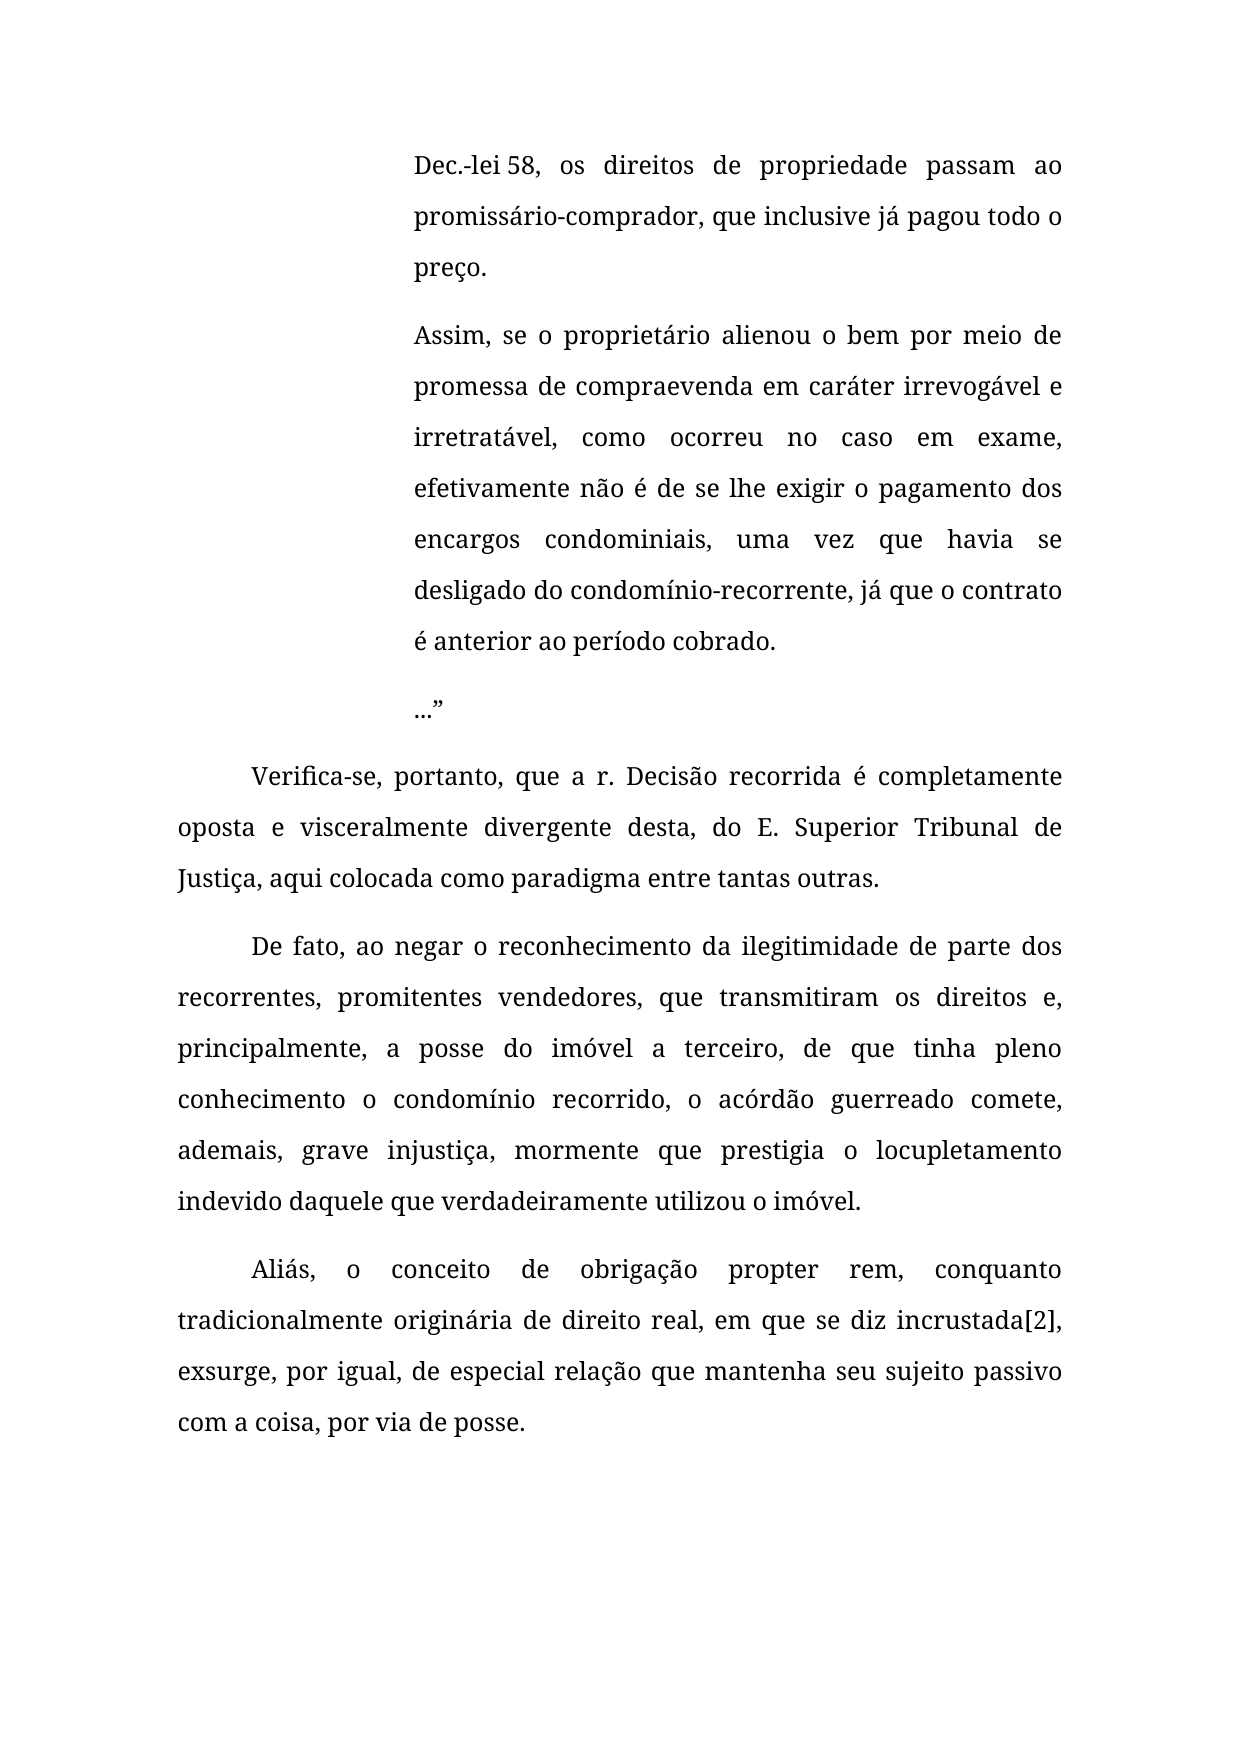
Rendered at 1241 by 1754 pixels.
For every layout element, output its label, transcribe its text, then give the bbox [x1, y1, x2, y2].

text Aliás, o conceito de obrigação propter rem, conquanto tradicionalmente originária de direito real, em que se diz incrustada[2], exsurge, por igual, de especial relação que mantenha seu sujeito passivo com a coisa, por via de posse. [177, 1252, 1063, 1439]
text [413, 148, 1063, 284]
text De fato, ao negar o reconhecimento da ilegitimidade de parte dos recorrentes, promitentes vendedores, que transmitiram os direitos e, principalmente, a posse do imóvel a terceiro, de que tinha pleno conhecimento o condomínio recorrido, o acórdão guerreado comete, ademais, grave injustiça, mormente que prestigia o locupletamento indevido daquele que verdadeiramente utilizou o imóvel. [177, 929, 1063, 1218]
text ...” [413, 691, 1063, 725]
text Verifica-se, portanto, que a r. Decisão recorrida é completamente oposta e visceralmente divergente desta, do E. Superior Tribunal de Justiça, aqui colocada como paradigma entre tantas outras. [177, 759, 1063, 895]
text Assim, se o proprietário alienou o bem por meio de promessa de compraevenda em caráter irrevogável e irretratável, como ocorreu no caso em exame, efetivamente não é de se lhe exigir o pagamento dos encargos condominiais, uma vez que havia se desligado do condomínio-recorrente, já que o contrato é anterior ao período cobrado. [413, 317, 1063, 658]
